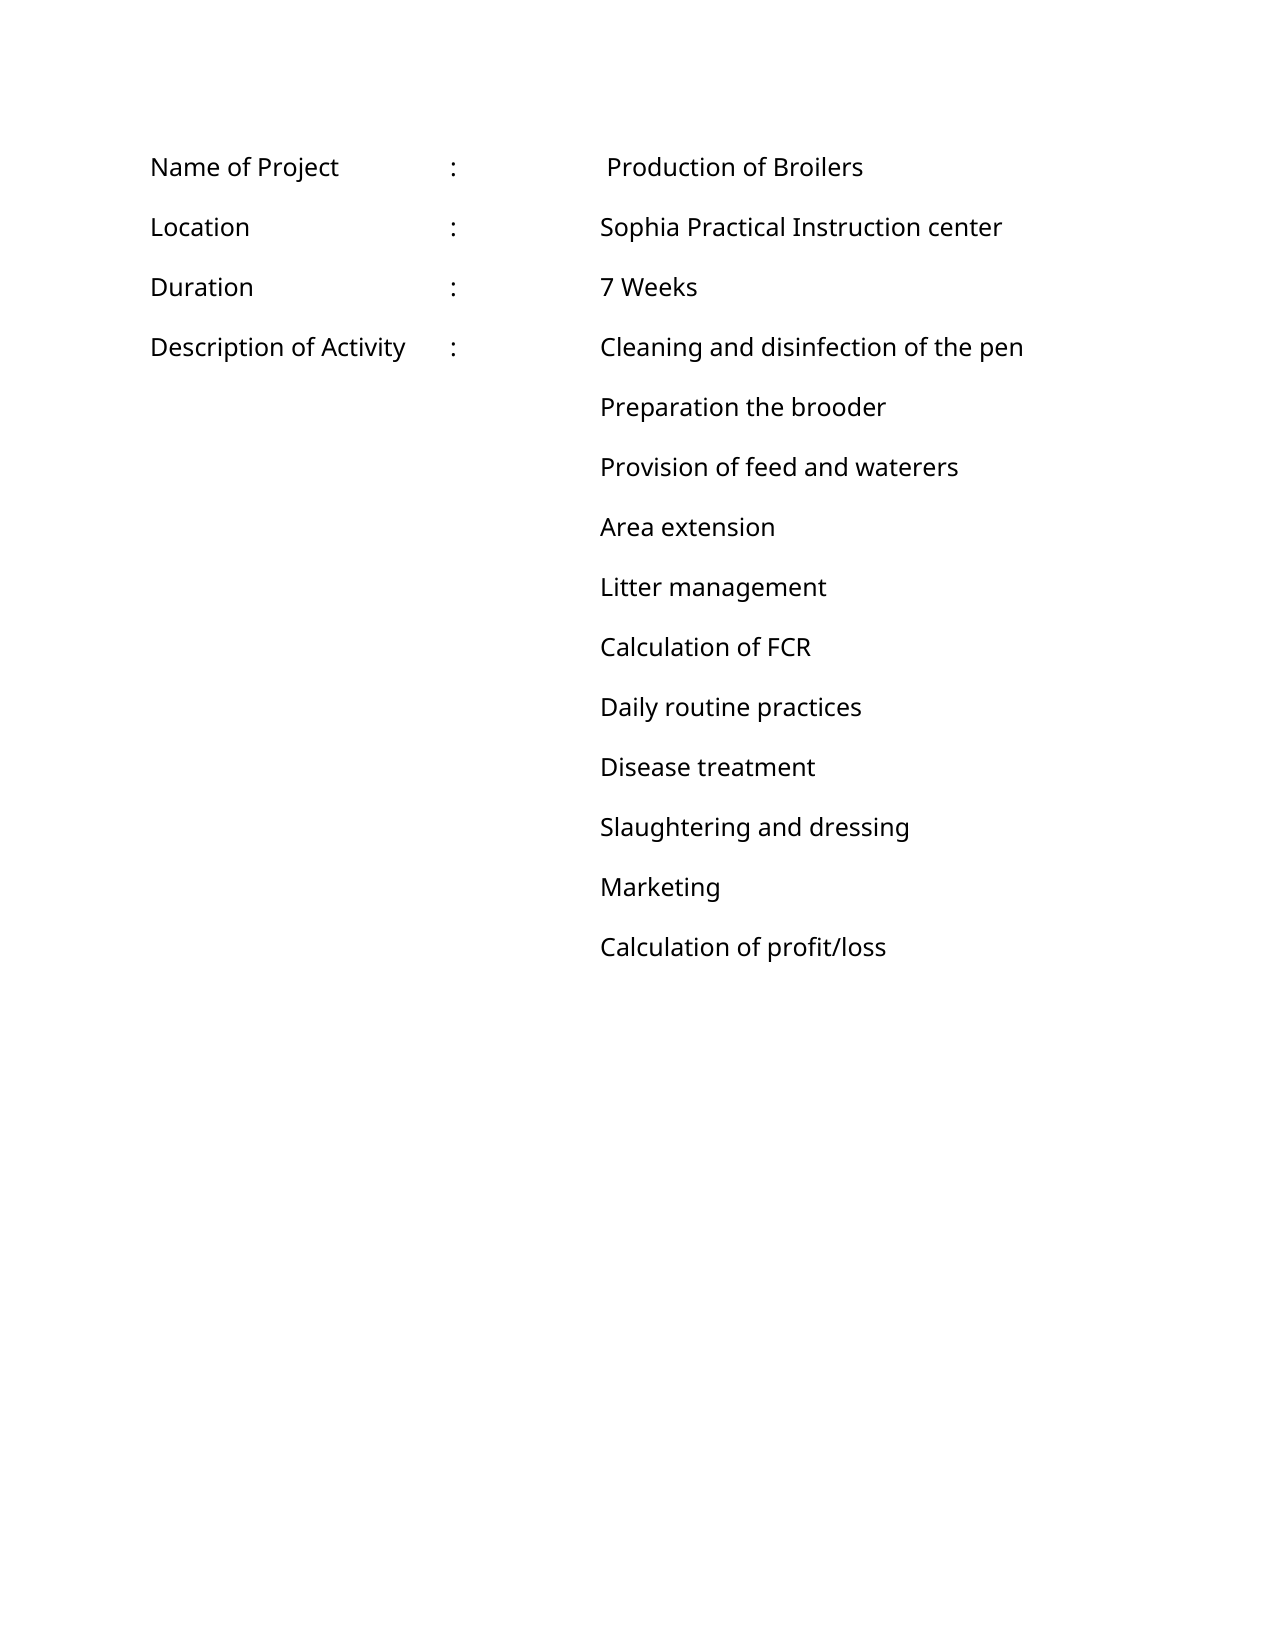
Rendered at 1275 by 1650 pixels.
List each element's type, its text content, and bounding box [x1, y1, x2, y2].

text Name of Project : Production of Broilers [150, 150, 1125, 184]
text Location : Sophia Practical Instruction center [150, 210, 1125, 244]
text Slaughtering and dressing [525, 810, 1125, 844]
text Litter management [525, 570, 1125, 604]
text Area extension [525, 510, 1125, 544]
text Provision of feed and waterers [525, 450, 1125, 484]
text Calculation of FCR [525, 630, 1125, 664]
text Disease treatment [525, 750, 1125, 784]
text Calculation of profit/loss [525, 930, 1125, 964]
text Daily routine practices [525, 690, 1125, 724]
text Duration : 7 Weeks [150, 270, 1125, 304]
text Description of Activity : Cleaning and disinfection of the pen [150, 330, 1125, 364]
text Preparation the brooder [525, 390, 1125, 424]
text Marketing [525, 870, 1125, 904]
